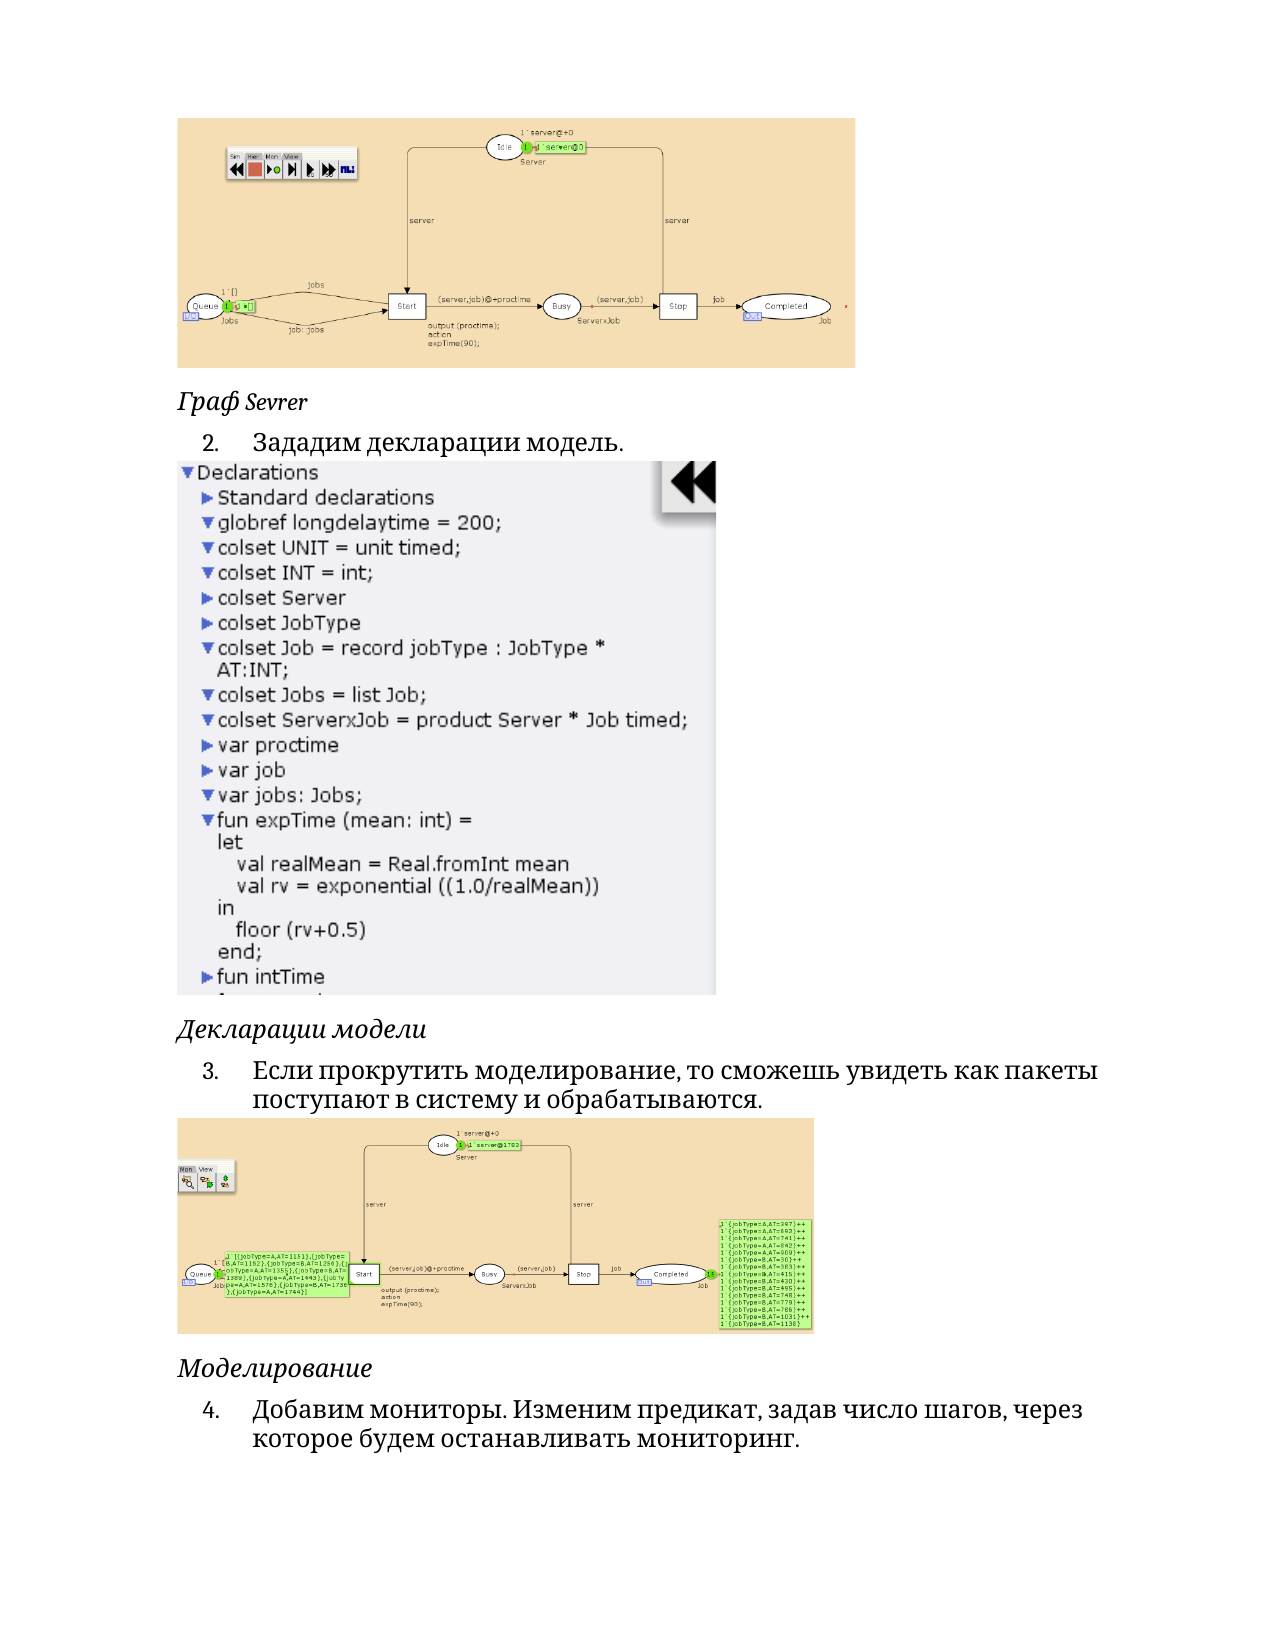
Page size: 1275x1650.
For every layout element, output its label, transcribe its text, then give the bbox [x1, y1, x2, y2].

list Зададим декларации модель. [202, 429, 1186, 458]
list Если прокрутить моделирование, то сможешь увидеть как пакеты поступают в систему и обрабатываются. [202, 1057, 1186, 1114]
text Граф Sevrer [177, 388, 1186, 417]
list Добавим мониторы. Изменим предикат, задав число шагов, через которое будем останавливать мониторинг. [202, 1396, 1186, 1453]
picture [177, 1118, 815, 1334]
text Моделирование [177, 1354, 1186, 1383]
picture [177, 461, 717, 995]
picture [177, 118, 856, 368]
text Декларации модели [177, 1016, 1186, 1044]
